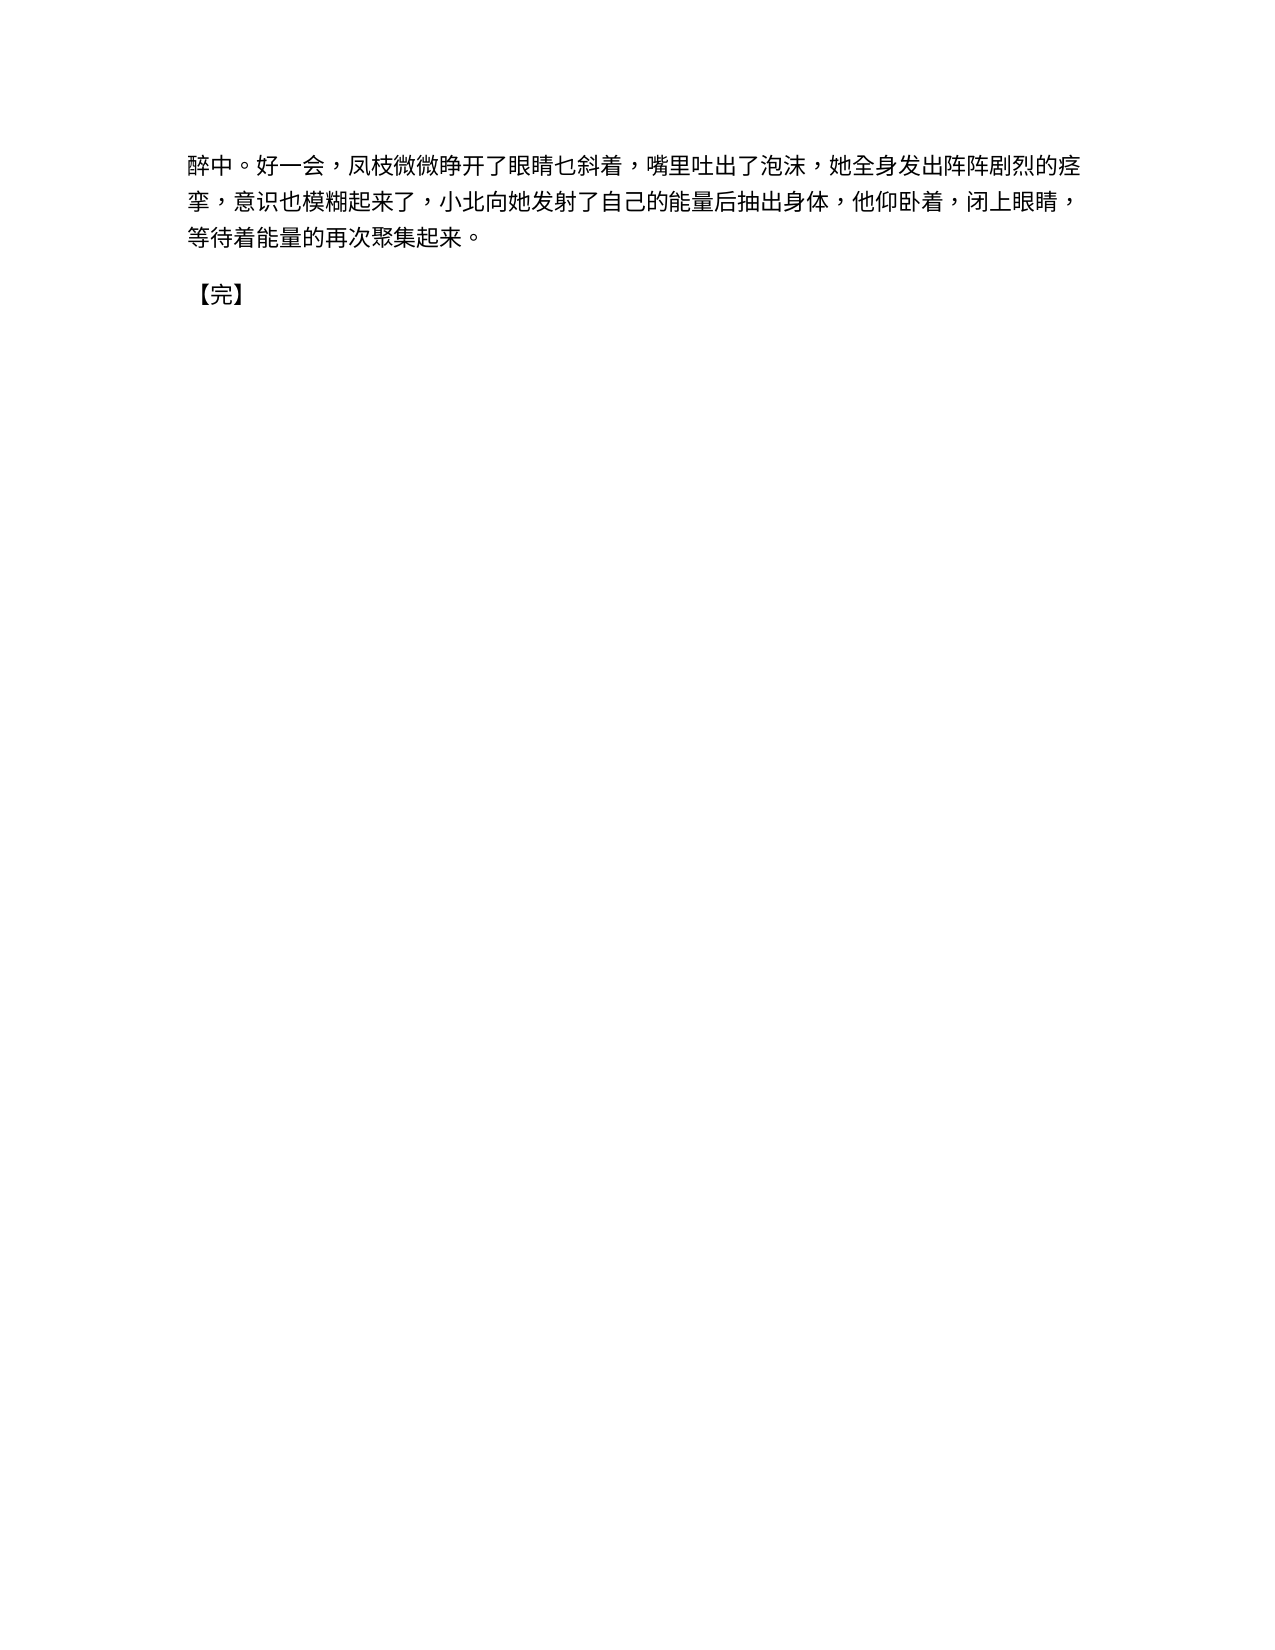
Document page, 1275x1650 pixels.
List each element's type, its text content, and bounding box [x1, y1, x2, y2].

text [187, 150, 1087, 253]
text 【完】 [187, 279, 1087, 310]
